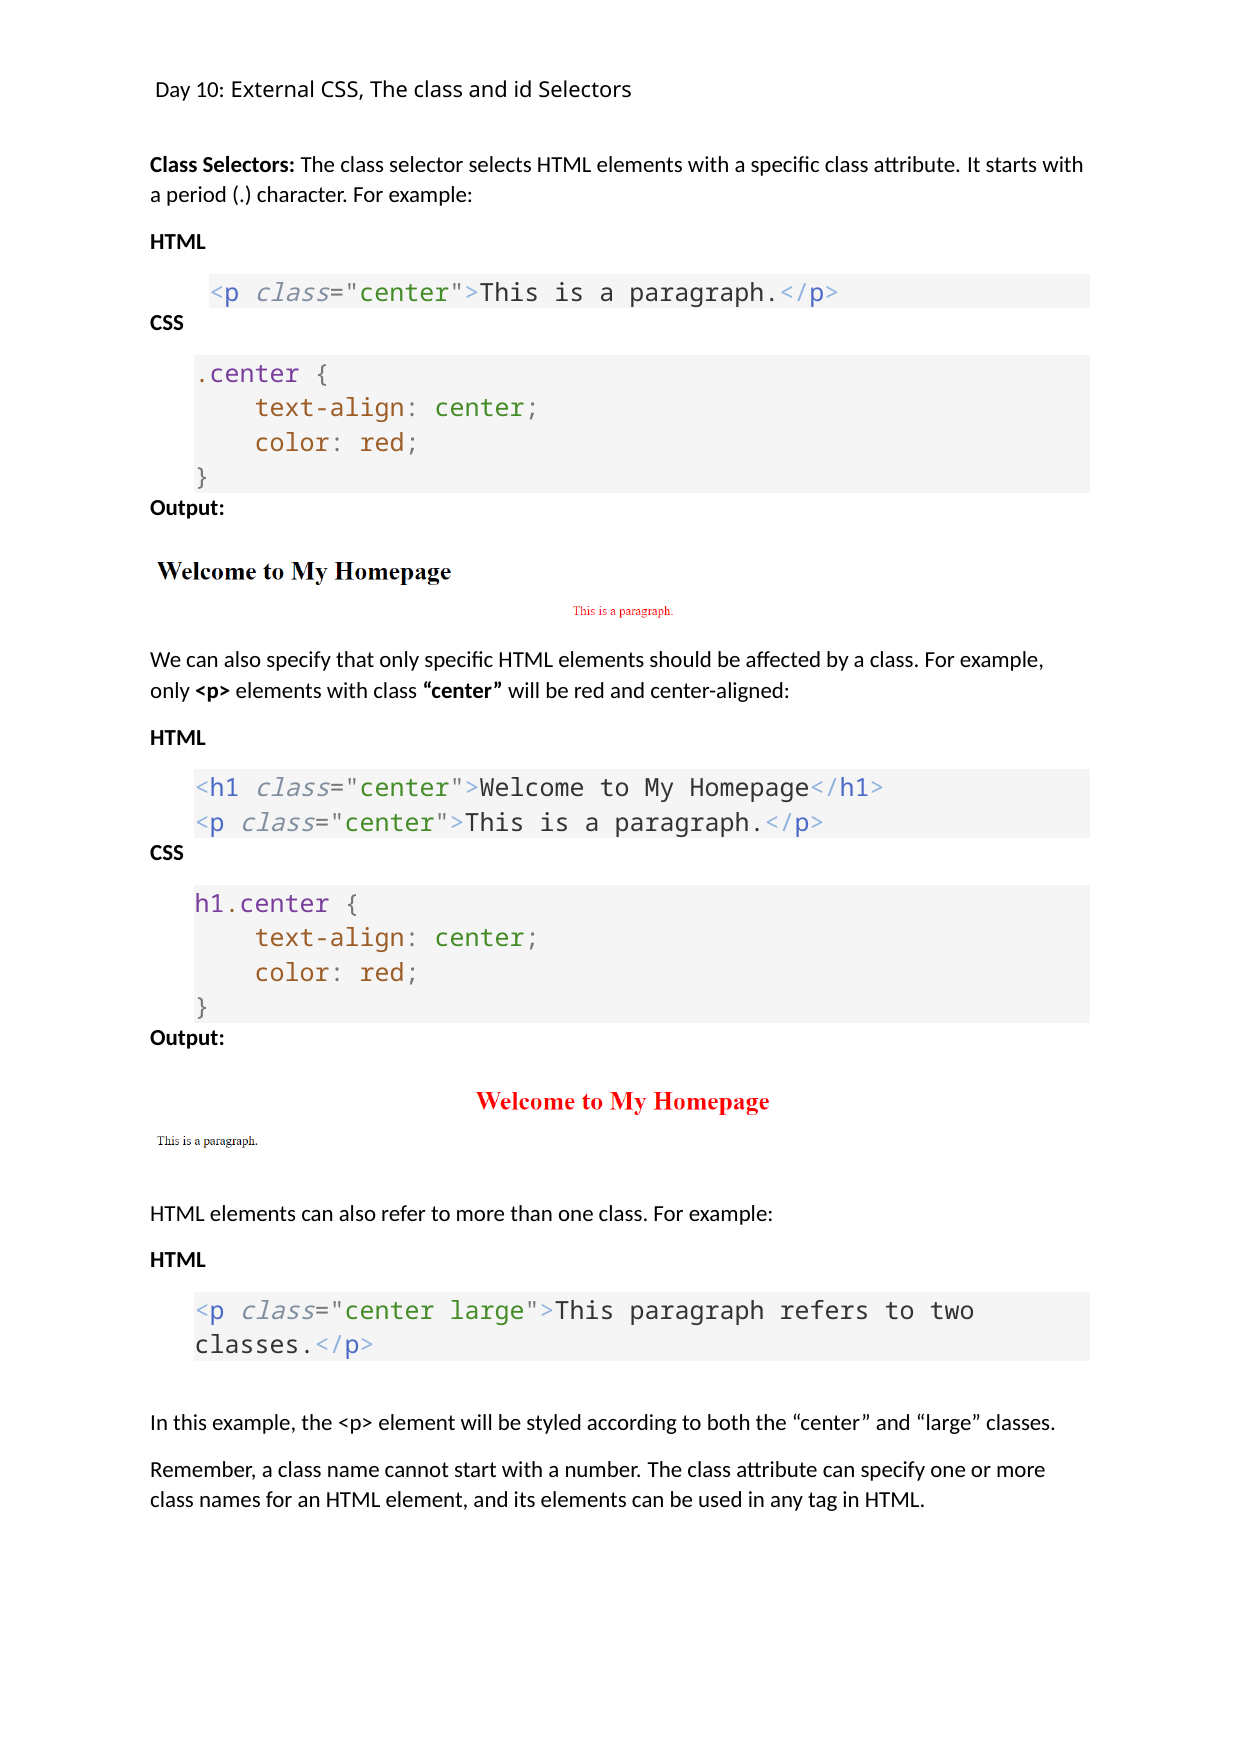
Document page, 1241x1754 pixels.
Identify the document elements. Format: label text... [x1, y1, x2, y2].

text <p class="center">This is a paragraph.</p> [209, 274, 1090, 308]
text In this example, the <p> element will be styled according to both the “center” and “large” classes. [150, 1408, 1090, 1436]
text color: red; [194, 424, 1090, 458]
text text-align: center; [194, 919, 1090, 954]
text HTML elements can also refer to more than one class. For example: [150, 1199, 1090, 1227]
text HTML [150, 227, 1090, 255]
text Class Selectors: The class selector selects HTML elements with a specific class attribute. It starts with a period (.) character. For example: [150, 150, 1090, 208]
text <p class="center large">This paragraph refers to two classes.</p> [194, 1292, 1090, 1361]
text CSS [150, 308, 1090, 336]
text text-align: center; [194, 389, 1090, 424]
text <p class="center">This is a paragraph.</p> [194, 804, 1090, 838]
text .center { [194, 355, 1090, 389]
text HTML [150, 1246, 1090, 1273]
text We can also specify that only specific HTML elements should be affected by a class. For example, only <p> elements with class “center” will be red and center-aligned: [150, 646, 1090, 704]
text <h1 class="center">Welcome to My Homepage</h1> [194, 769, 1090, 804]
picture [150, 539, 1091, 627]
picture [150, 1069, 1091, 1180]
text Remember, a class name cannot start with a number. The class attribute can specify one or more class names for an HTML element, and its elements can be used in any tag in HTML. [150, 1455, 1090, 1513]
text } [194, 988, 1090, 1023]
text CSS [150, 838, 1090, 866]
text h1.center { [194, 885, 1090, 919]
text Output: [150, 1023, 1090, 1051]
text color: red; [194, 954, 1090, 988]
text HTML [150, 723, 1090, 751]
text Output: [150, 493, 1090, 521]
text } [194, 458, 1090, 493]
